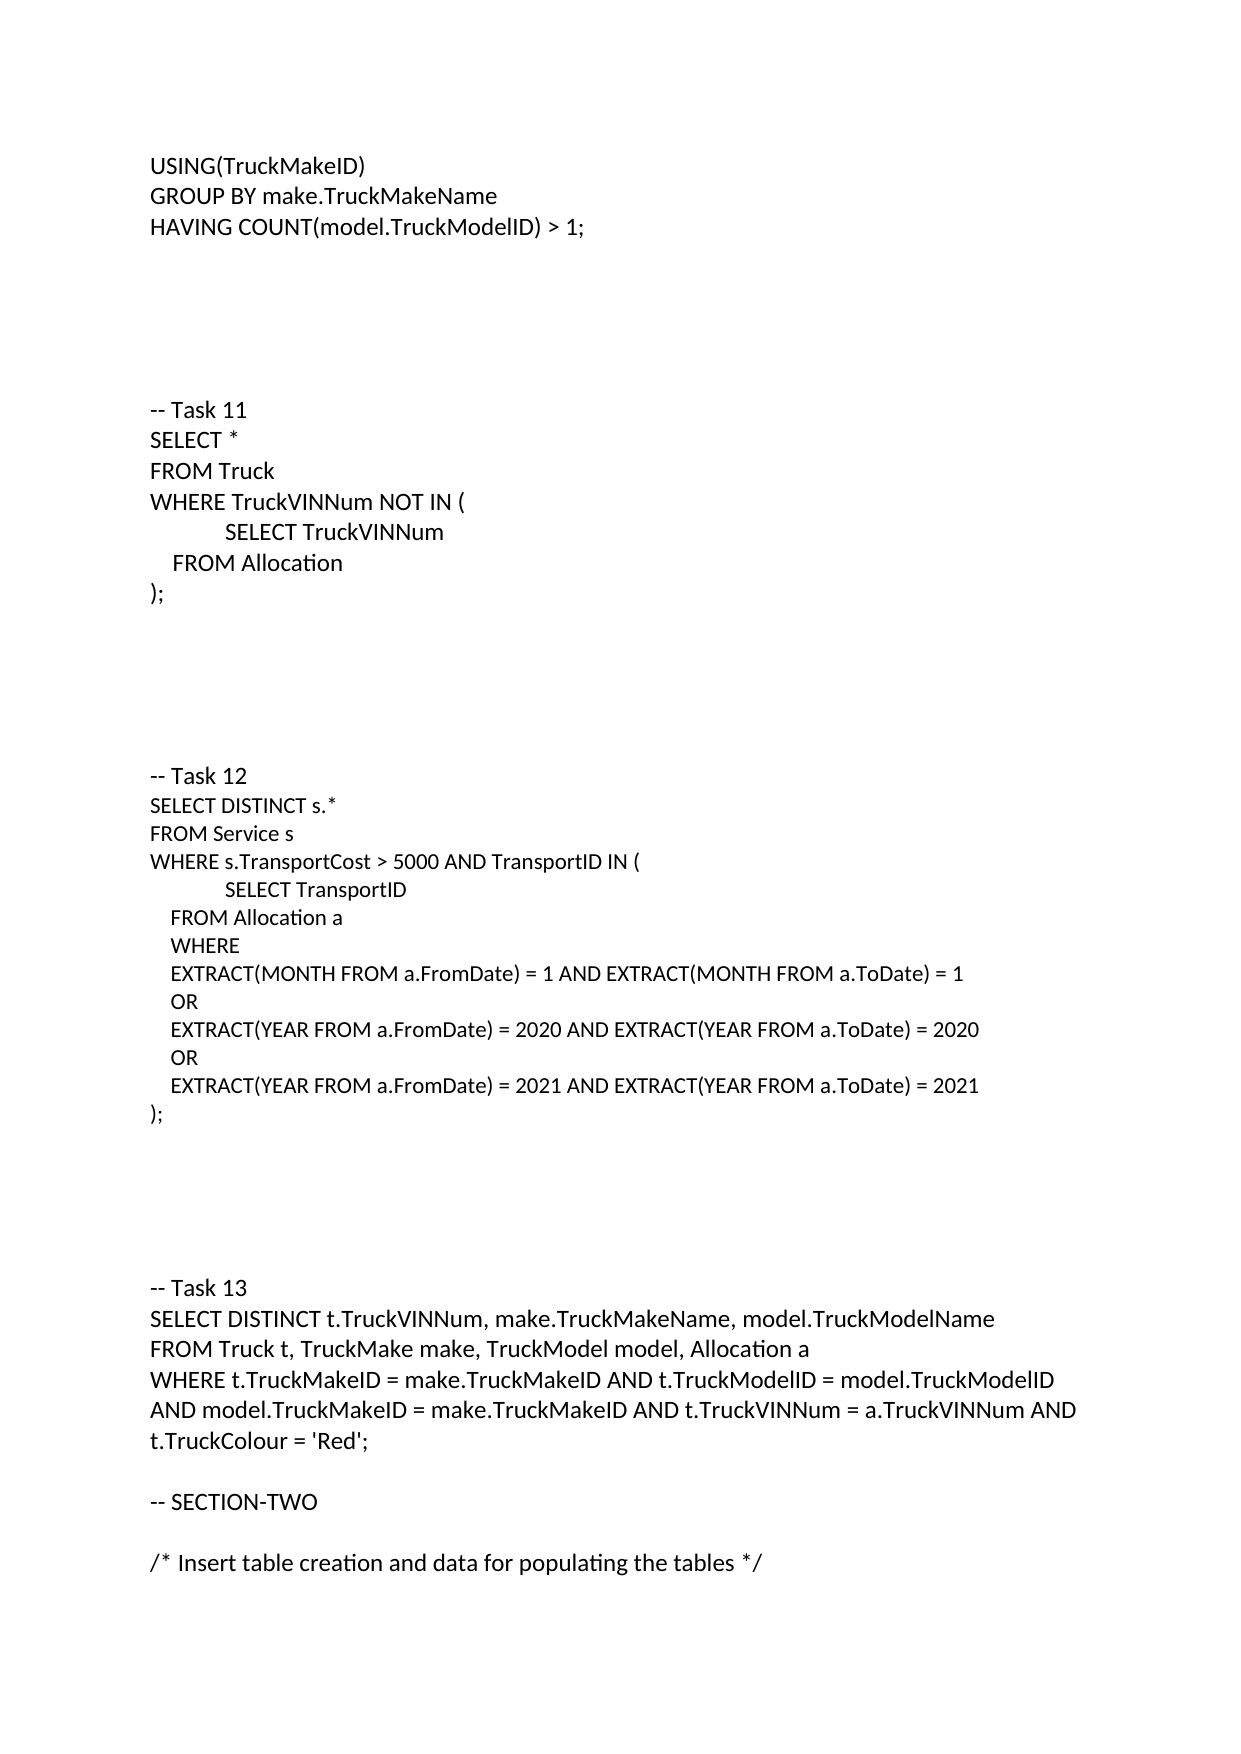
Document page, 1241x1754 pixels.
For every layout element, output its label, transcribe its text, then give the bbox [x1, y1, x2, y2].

text -- Task 11 [150, 394, 1090, 425]
text SELECT * [150, 425, 1090, 455]
text GROUP BY make.TruckMakeName [150, 181, 1090, 211]
text -- SECTION-TWO [150, 1486, 1090, 1516]
text ); [150, 577, 1090, 608]
text WHERE t.TruckMakeID = make.TruckMakeID AND t.TruckModelID = model.TruckModelID AND model.TruckMakeID = make.TruckMakeID AND t.TruckVINNum = a.TruckVINNum AND t.TruckColour = 'Red'; [150, 1364, 1090, 1455]
text EXTRACT(MONTH FROM a.FromDate) = 1 AND EXTRACT(MONTH FROM a.ToDate) = 1 [150, 959, 1090, 987]
text FROM Truck [150, 455, 1090, 486]
text FROM Allocation a [150, 903, 1090, 931]
text WHERE TruckVINNum NOT IN ( [150, 486, 1090, 516]
text SELECT TransportID [150, 875, 1090, 903]
text HAVING COUNT(model.TruckModelID) > 1; [150, 211, 1090, 242]
text EXTRACT(YEAR FROM a.FromDate) = 2020 AND EXTRACT(YEAR FROM a.ToDate) = 2020 [150, 1015, 1090, 1043]
text OR [150, 987, 1090, 1015]
text SELECT TruckVINNum [150, 516, 1090, 547]
text FROM Service s [150, 819, 1090, 847]
text USING(TruckMakeID) [150, 150, 1090, 181]
text WHERE [150, 931, 1090, 959]
text SELECT DISTINCT s.* [150, 791, 1090, 819]
text ); [150, 1099, 1090, 1127]
text OR [150, 1043, 1090, 1071]
text -- Task 13 [150, 1272, 1090, 1303]
text WHERE s.TransportCost > 5000 AND TransportID IN ( [150, 847, 1090, 875]
text SELECT DISTINCT t.TruckVINNum, make.TruckMakeName, model.TruckModelName [150, 1303, 1090, 1333]
text -- Task 12 [150, 760, 1090, 791]
text FROM Allocation [150, 547, 1090, 577]
text FROM Truck t, TruckMake make, TruckModel model, Allocation a [150, 1333, 1090, 1364]
text EXTRACT(YEAR FROM a.FromDate) = 2021 AND EXTRACT(YEAR FROM a.ToDate) = 2021 [150, 1071, 1090, 1099]
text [150, 1547, 1090, 1577]
